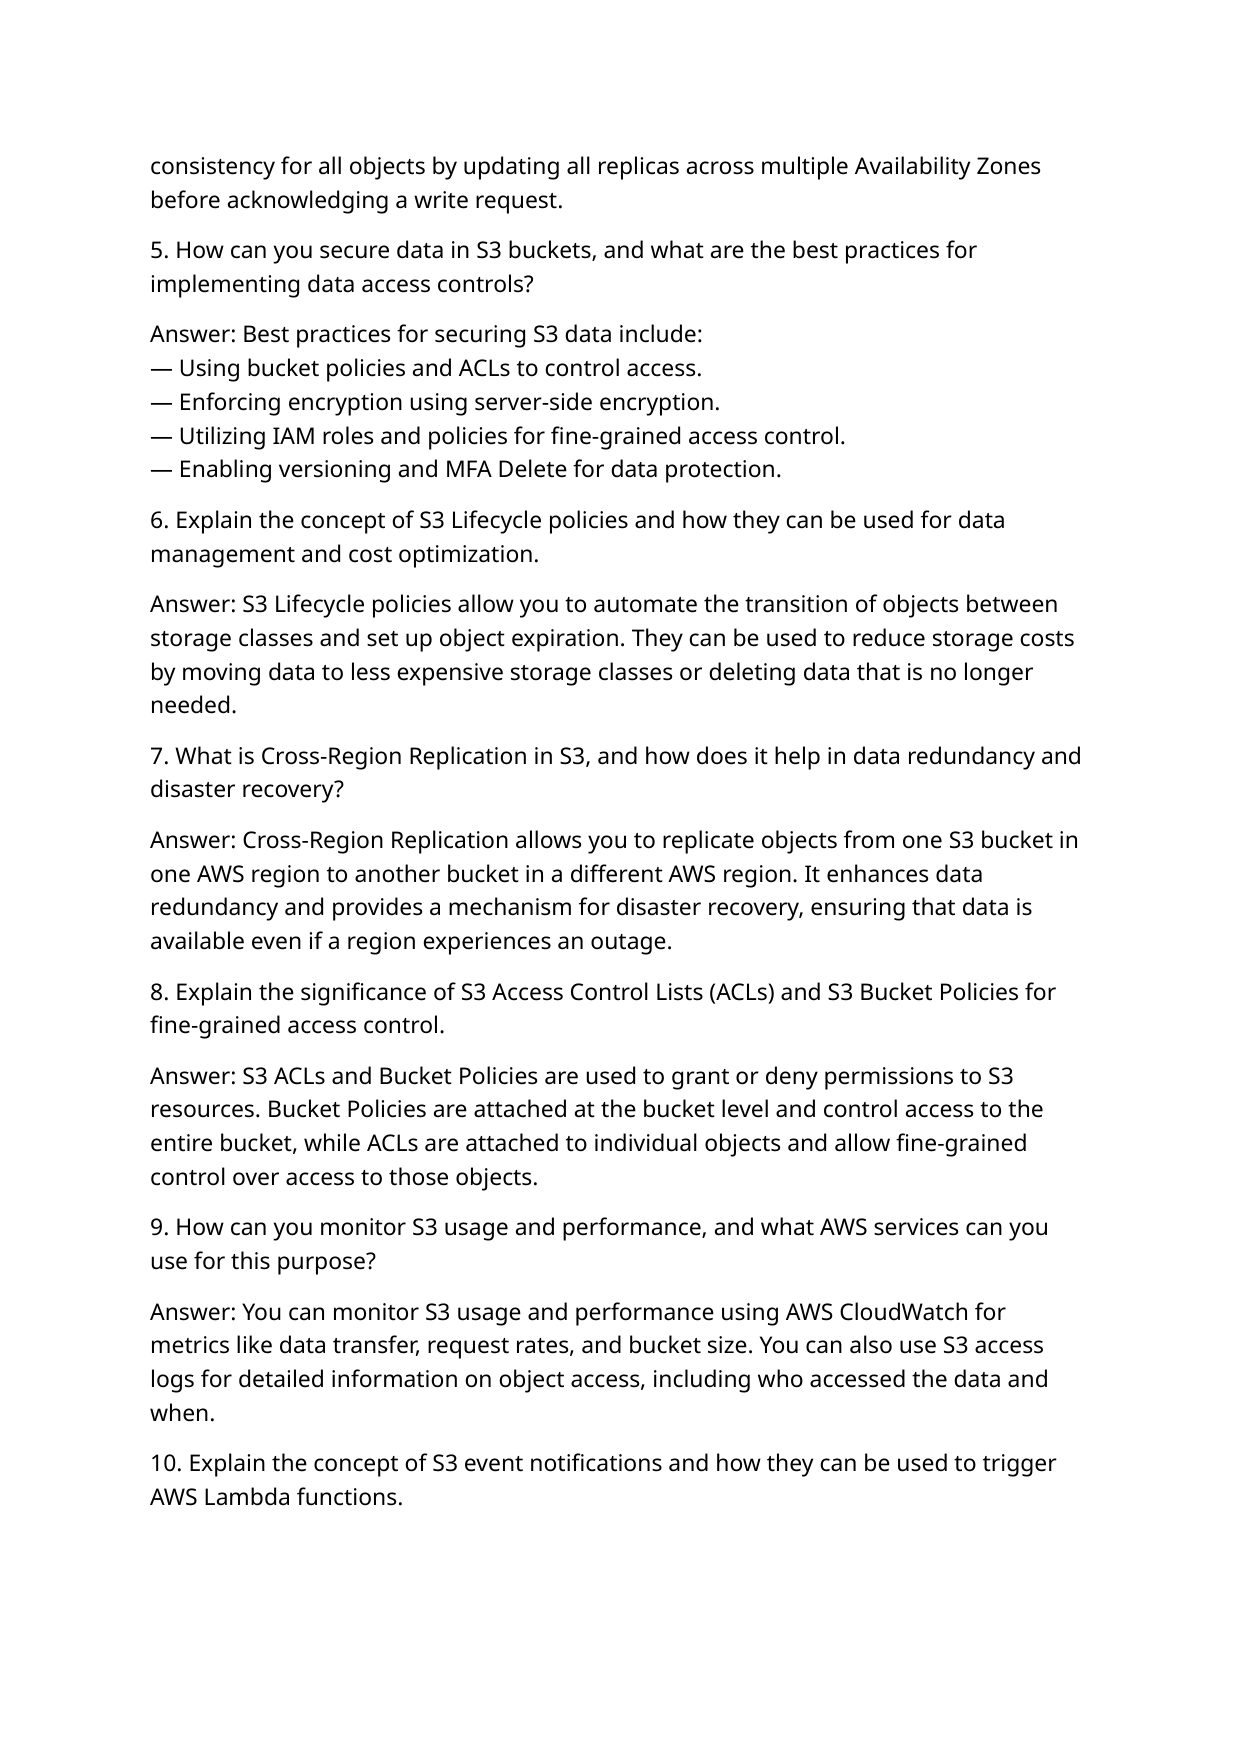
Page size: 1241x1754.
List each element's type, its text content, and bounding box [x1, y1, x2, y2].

text 9. How can you monitor S3 usage and performance, and what AWS services can you use for this purpose? [150, 1211, 1090, 1276]
text 5. How can you secure data in S3 buckets, and what are the best practices for implementing data access controls? [150, 234, 1090, 299]
text Answer: S3 ACLs and Bucket Policies are used to grant or deny permissions to S3 resources. Bucket Policies are attached at the bucket level and control access to the entire bucket, while ACLs are attached to individual objects and allow fine-grained control over access to those objects. [150, 1059, 1090, 1192]
text 10. Explain the concept of S3 event notifications and how they can be used to trigger AWS Lambda functions. [150, 1447, 1090, 1512]
text Answer: Best practices for securing S3 data include: — Using bucket policies and ACLs to control access. — Enforcing encryption using server-side encryption. — Utilizing IAM roles and policies for fine-grained access control. — Enabling versioning and MFA Delete for data protection. [150, 318, 1090, 484]
text 6. Explain the concept of S3 Lifecycle policies and how they can be used for data management and cost optimization. [150, 504, 1090, 569]
text Answer: S3 Lifecycle policies allow you to automate the transition of objects between storage classes and set up object expiration. They can be used to reduce storage costs by moving data to less expensive storage classes or deleting data that is no longer needed. [150, 588, 1090, 720]
text Answer: Cross-Region Replication allows you to replicate objects from one S3 bucket in one AWS region to another bucket in a different AWS region. It enhances data redundancy and provides a mechanism for disaster recovery, ensuring that data is available even if a region experiences an outage. [150, 824, 1090, 956]
text Answer: You can monitor S3 usage and performance using AWS CloudWatch for metrics like data transfer, request rates, and bucket size. You can also use S3 access logs for detailed information on object access, including who accessed the data and when. [150, 1295, 1090, 1428]
text 8. Explain the significance of S3 Access Control Lists (ACLs) and S3 Bucket Policies for fine-grained access control. [150, 975, 1090, 1040]
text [150, 150, 1090, 215]
text 7. What is Cross-Region Replication in S3, and how does it help in data redundancy and disaster recovery? [150, 739, 1090, 804]
